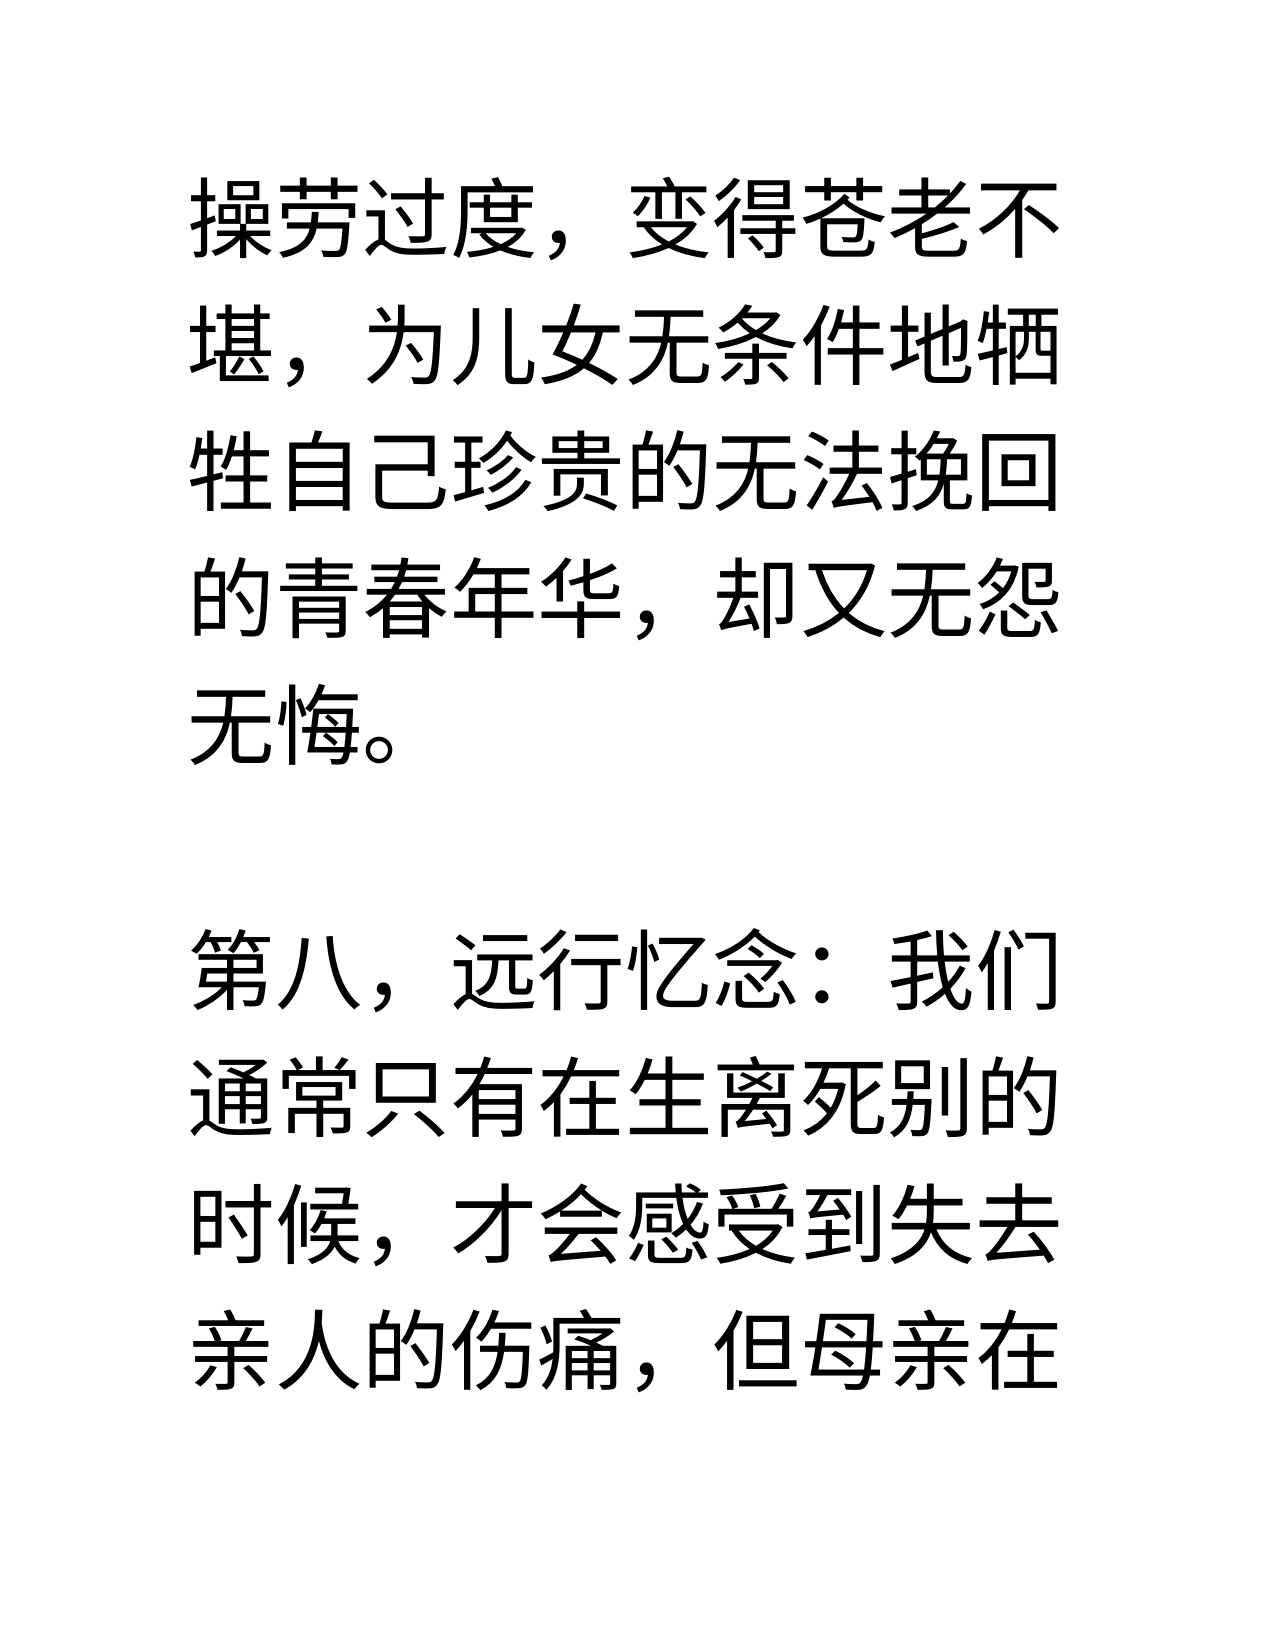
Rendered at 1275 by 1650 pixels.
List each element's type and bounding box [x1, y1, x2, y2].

text [187, 902, 1087, 1409]
text [187, 150, 1087, 783]
